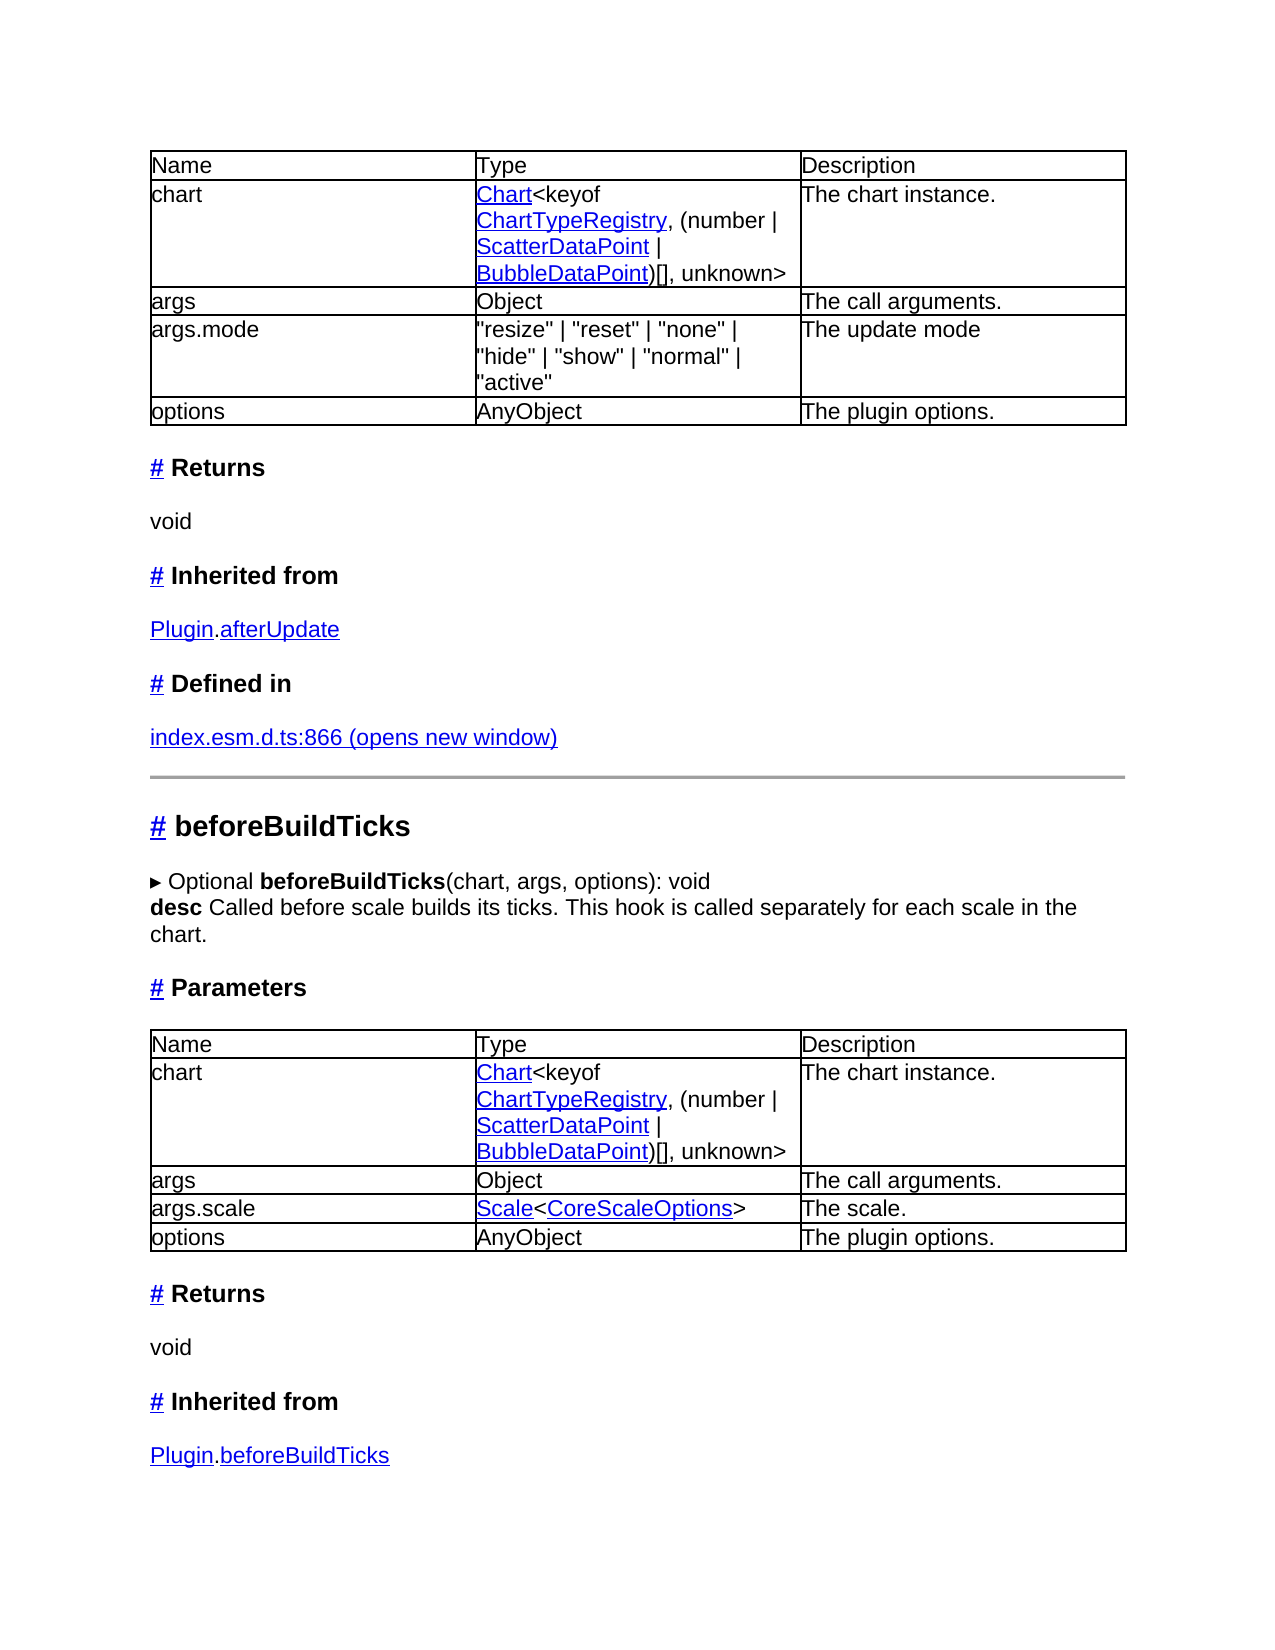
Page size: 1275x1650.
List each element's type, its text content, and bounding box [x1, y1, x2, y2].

text desc Called before scale builds its ticks. This hook is called separately for each scale in the chart. [150, 894, 1125, 947]
table_cell options [152, 398, 475, 424]
subtitle # Defined in [150, 669, 1125, 698]
table_cell args.scale [152, 1195, 475, 1222]
text Plugin.afterUpdate [150, 616, 1125, 642]
table_cell Object [477, 288, 800, 314]
table_cell options [152, 1224, 475, 1250]
table_header Type [477, 152, 800, 178]
text void [150, 508, 1125, 534]
table_cell The chart instance. [802, 1059, 1125, 1165]
table_cell chart [152, 181, 475, 286]
subtitle # Inherited from [150, 561, 1125, 589]
table_cell AnyObject [477, 1224, 800, 1250]
text index.esm.d.ts:866 (opens new window) [150, 724, 1125, 751]
table_cell The plugin options. [802, 398, 1125, 424]
table_cell The update mode [802, 316, 1125, 396]
subtitle # Returns [150, 453, 1125, 481]
text ▸ Optional beforeBuildTicks(chart, args, options): void [150, 868, 1125, 894]
table_cell Chart<keyof ChartTypeRegistry, (number | ScatterDataPoint | BubbleDataPoint)[], unknown> [477, 181, 800, 286]
table_cell args [152, 288, 475, 314]
table_cell The scale. [802, 1195, 1125, 1222]
table_cell "resize" | "reset" | "none" | "hide" | "show" | "normal" | "active" [477, 316, 800, 396]
table_cell args [152, 1167, 475, 1193]
table_cell AnyObject [477, 398, 800, 424]
table_header Name [152, 1031, 475, 1057]
table_cell Chart<keyof ChartTypeRegistry, (number | ScatterDataPoint | BubbleDataPoint)[], unknown> [477, 1059, 800, 1165]
table_cell args.mode [152, 316, 475, 396]
table_cell Object [477, 1167, 800, 1193]
table_cell The chart instance. [802, 181, 1125, 286]
subtitle # beforeBuildTicks [150, 779, 1125, 843]
table_cell The call arguments. [802, 1167, 1125, 1193]
table_cell chart [152, 1059, 475, 1165]
table_header Description [802, 152, 1125, 178]
table_cell The plugin options. [802, 1224, 1125, 1250]
table_header Description [802, 1031, 1125, 1057]
table_header Type [477, 1031, 800, 1057]
subtitle # Parameters [150, 973, 1125, 1002]
table_header Name [152, 152, 475, 178]
text Plugin.beforeBuildTicks [150, 1442, 1125, 1468]
text void [150, 1334, 1125, 1360]
table_cell The call arguments. [802, 288, 1125, 314]
subtitle # Inherited from [150, 1387, 1125, 1416]
subtitle # Returns [150, 1279, 1125, 1307]
table_cell Scale<CoreScaleOptions> [477, 1195, 800, 1222]
